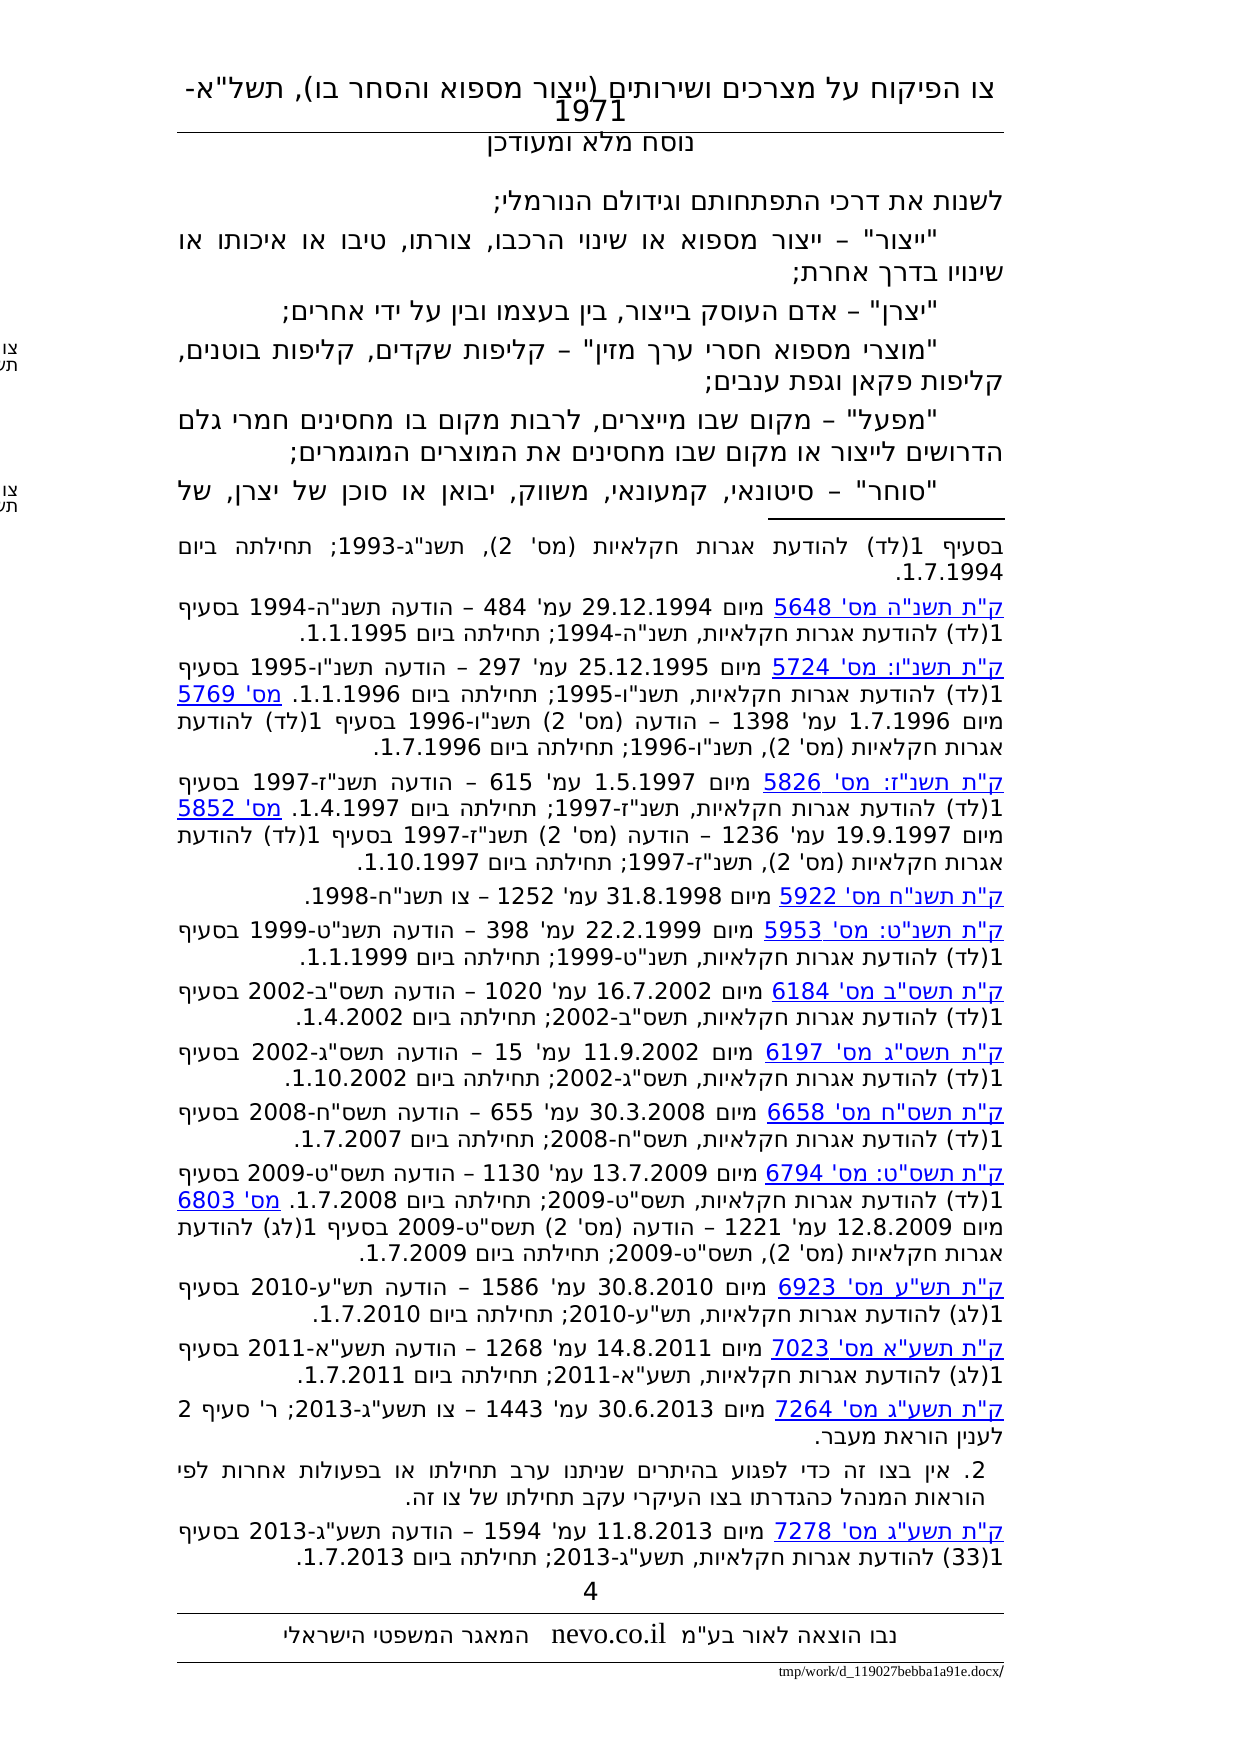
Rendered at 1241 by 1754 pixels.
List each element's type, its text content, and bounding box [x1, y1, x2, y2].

text "סוחר" – סיטונאי, קמעונאי, משווק, יבואן או סוכן של יצרן, של סיטונאי או של קמעונאי, העוסקים בסחר מספוא, לרבות אדם שהם מעסיקים אותו בתפקיד אחראי; [177, 475, 1004, 507]
text "ייצור" – ייצור מספוא או שינוי הרכבו, צורתו, טיבו או איכותו או שינויו בדרך אחרת; [177, 224, 1004, 287]
text "מוצרי מספוא חסרי ערך מזין" – קליפות שקדים, קליפות בוטנים, קליפות פקאן וגפת ענבים; [177, 334, 1004, 397]
text "יצרן" – אדם העוסק בייצור, בין בעצמו ובין על ידי אחרים; [177, 295, 1004, 327]
text "מפעל" – מקום שבו מייצרים, לרבות מקום בו מחסינים חמרי גלם הדרושים לייצור או מקום שבו מחסינים את המוצרים המוגמרים; [177, 405, 1004, 468]
text "חומר מזיק" – חומר העלול לפגוע בבריאותם של בעלי-חיים או לשנות את דרכי התפתחותם וגידולם הנורמלי; [177, 185, 1004, 217]
